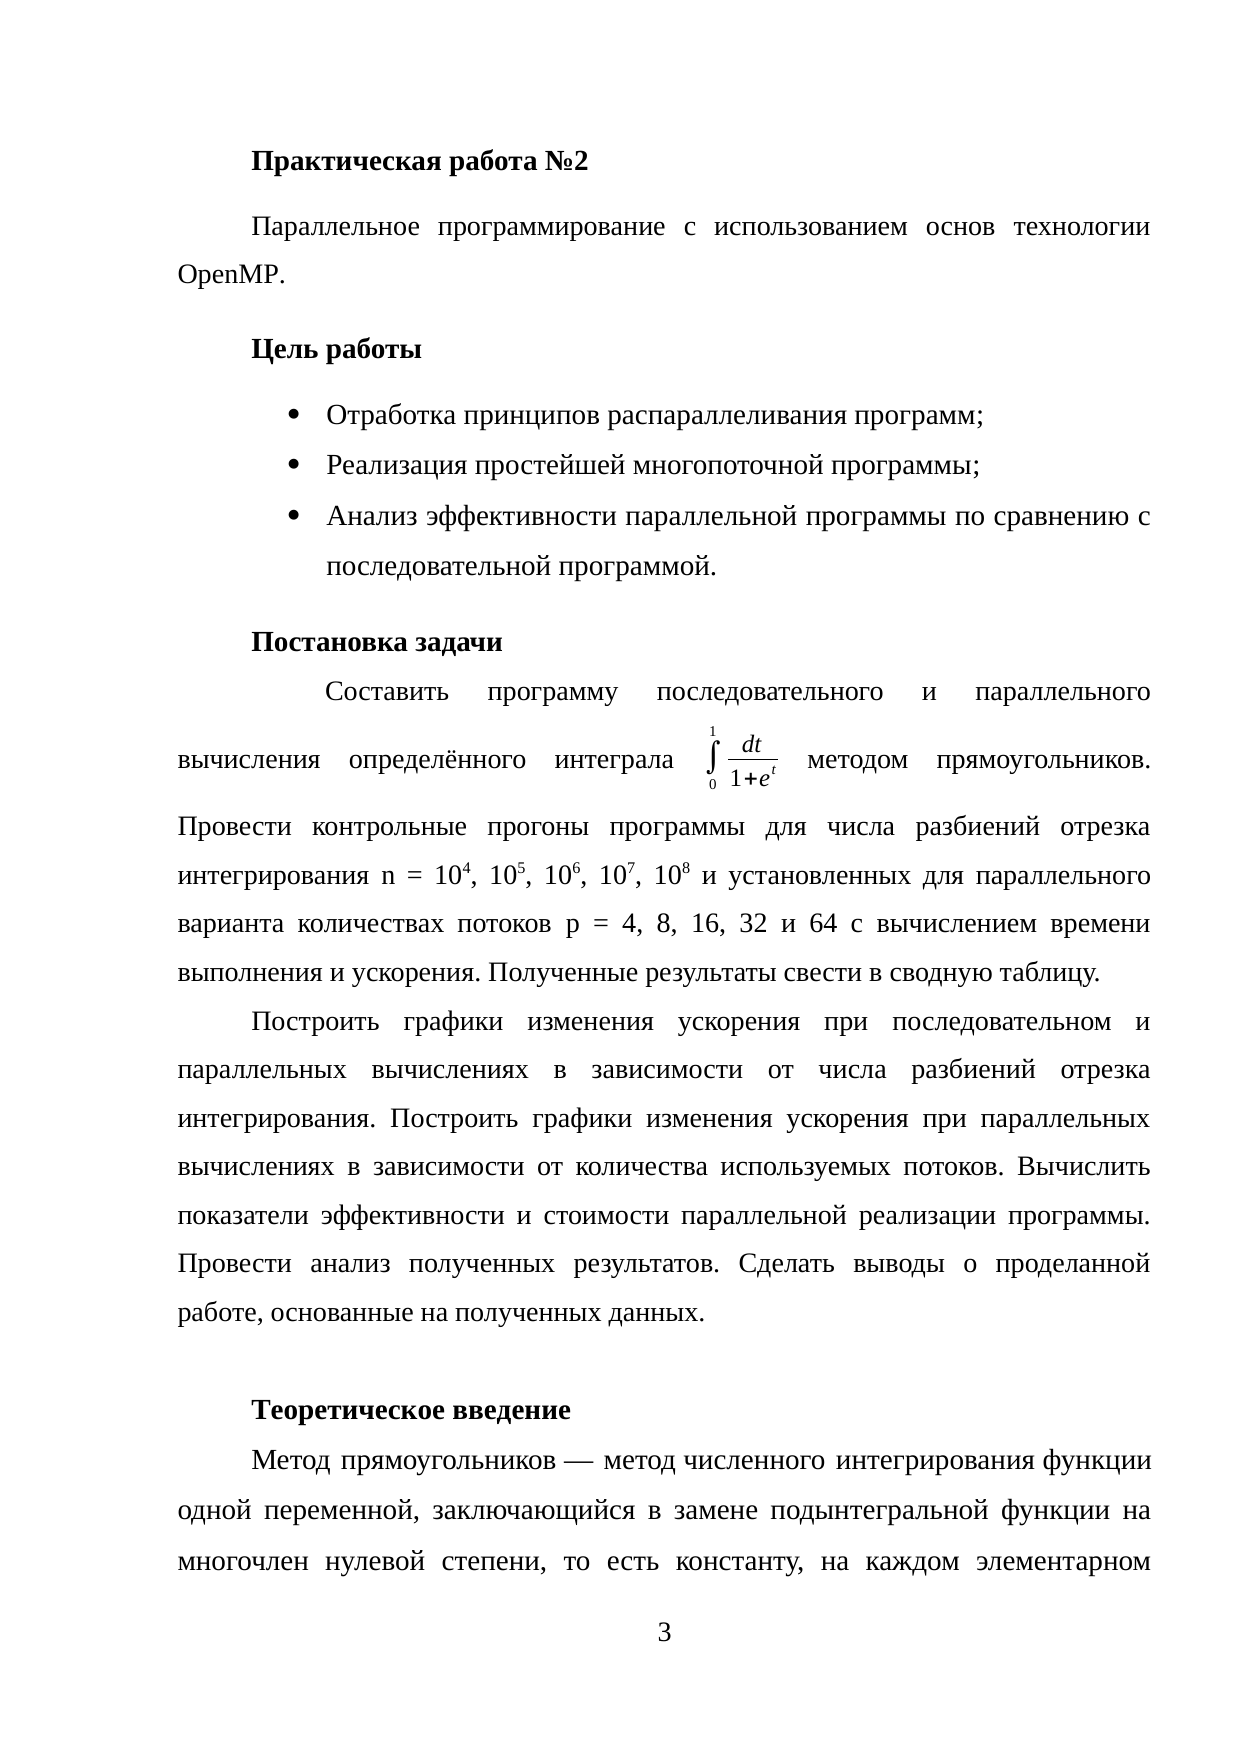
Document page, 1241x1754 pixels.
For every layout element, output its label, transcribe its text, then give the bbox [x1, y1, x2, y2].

subtitle Цель работы [177, 331, 1152, 365]
text Составить программу последовательного и параллельного вычисления определённого интеграла методом прямоугольников. Провести контрольные прогоны программы для числа разбиений отрезка интегрирования n = 104, 105, 106, 107, 108 и установленных для параллельного варианта количествах потоков p = 4, 8, 16, 32 и 64 с вычислением времени выполнения и ускорения. Полученные результаты свести в сводную таблицу. [177, 674, 1152, 987]
subtitle Постановка задачи [177, 624, 1152, 657]
text Параллельное программирование с использованием основ технологии OpenMP. [177, 209, 1152, 290]
subtitle Теоретическое введение [177, 1392, 1152, 1425]
list Анализ эффективности параллельной программы по сравнению с последовательной программой. [288, 498, 1152, 582]
list Отработка принципов распараллеливания программ; [288, 397, 1152, 431]
subtitle Практическая работа №2 [177, 143, 1152, 177]
text Построить графики изменения ускорения при последовательном и параллельных вычислениях в зависимости от числа разбиений отрезка интегрирования. Построить графики изменения ускорения при параллельных вычислениях в зависимости от количества используемых потоков. Вычислить показатели эффективности и стоимости параллельной реализации программы. Провести анализ полученных результатов. Сделать выводы о проделанной работе, основанные на полученных данных. [177, 1003, 1152, 1327]
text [177, 1442, 1152, 1576]
list Реализация простейшей многопоточной программы; [288, 447, 1152, 481]
